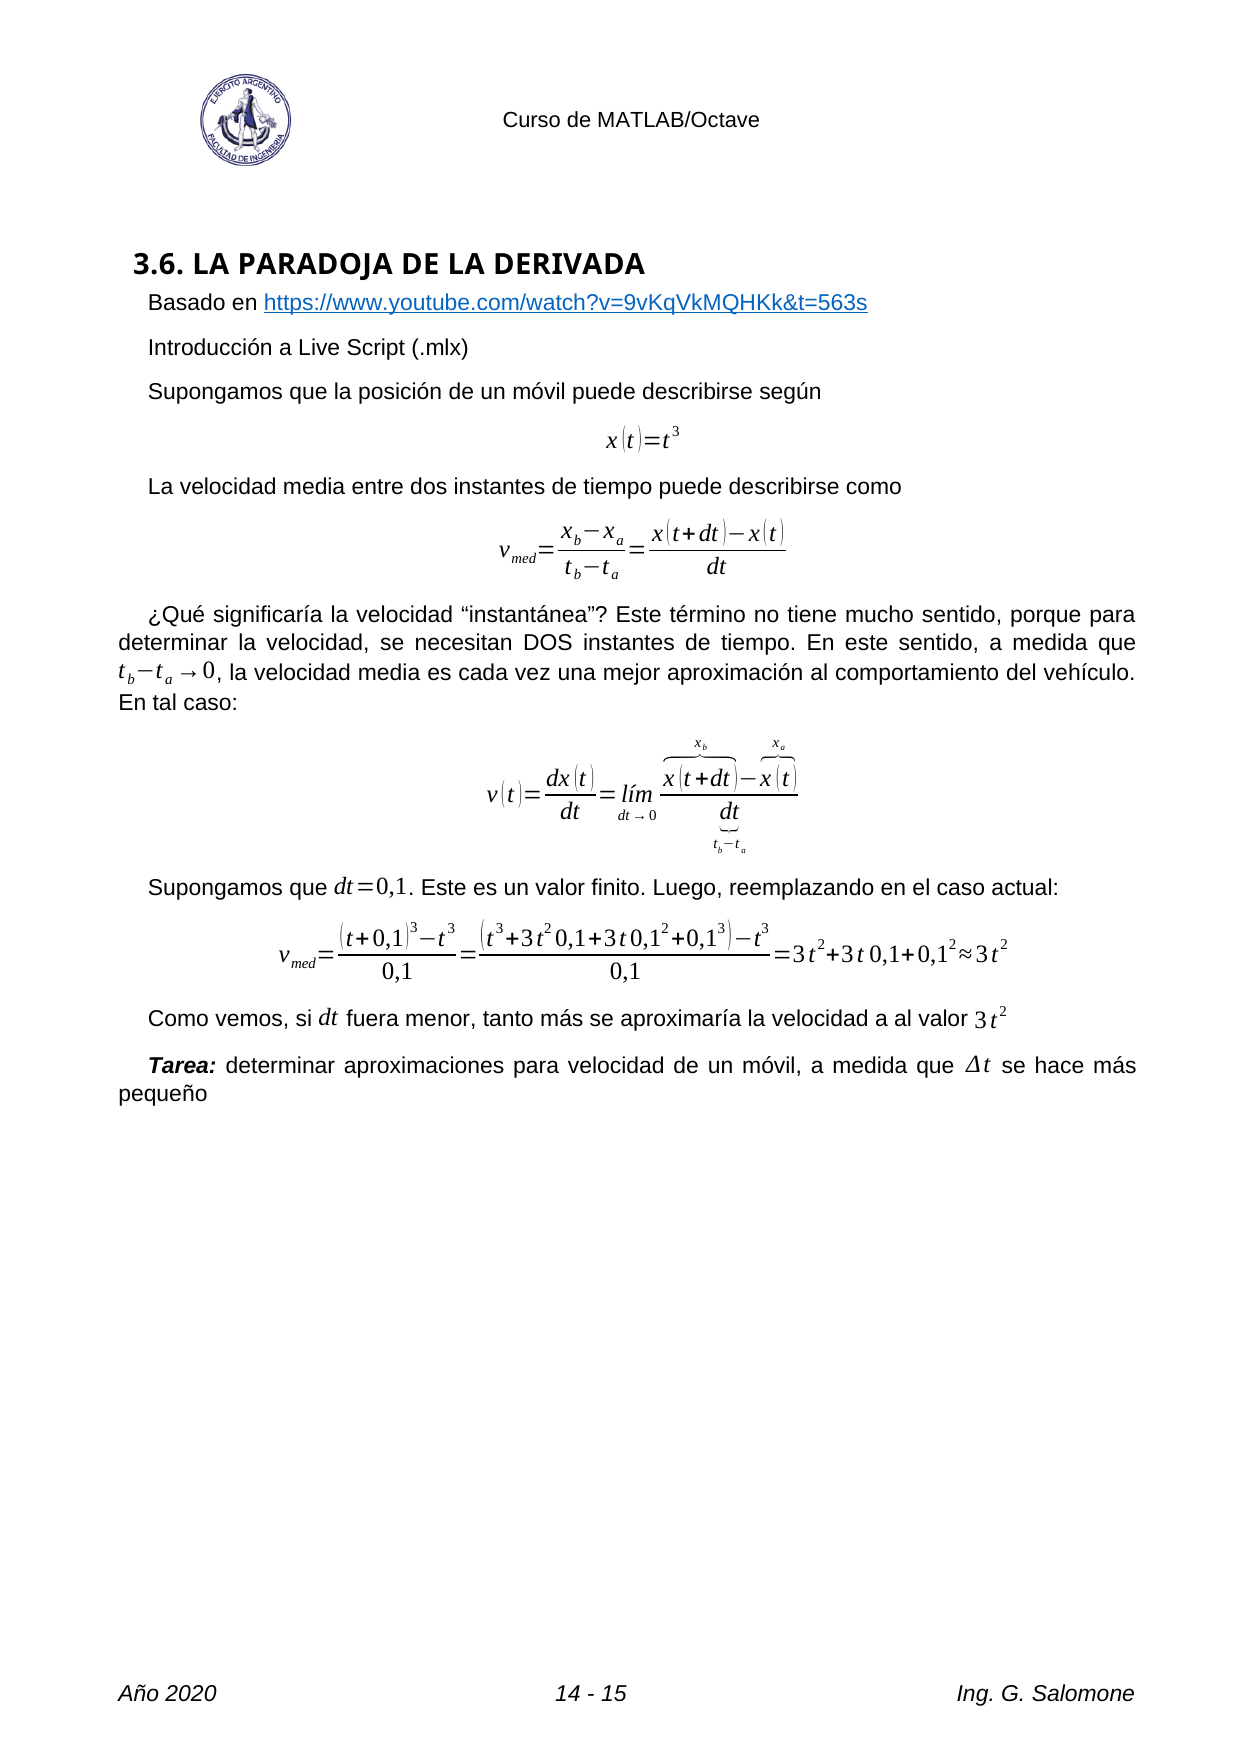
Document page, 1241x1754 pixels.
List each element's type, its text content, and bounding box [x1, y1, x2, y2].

text Supongamos que . Este es un valor finito. Luego, reemplazando en el caso actual: [118, 873, 1137, 900]
text Introducción a Live Script (.mlx) [118, 333, 1137, 360]
text Supongamos que la posición de un móvil puede describirse según [118, 378, 1137, 404]
subtitle La paradoja de la derivada [133, 243, 1137, 283]
text Tarea: determinar aproximaciones para velocidad de un móvil, a medida que se hace más pequeño [118, 1051, 1137, 1106]
text Basado en https://www.youtube.com/watch?v=9vKqVkMQHKk&t=563s [118, 289, 1137, 316]
picture [191, 73, 302, 166]
text La velocidad media entre dos instantes de tiempo puede describirse como [118, 473, 1137, 499]
text Como vemos, si fuera menor, tanto más se aproximaría la velocidad a al valor [118, 1002, 1137, 1033]
text ¿Qué significaría la velocidad “instantánea”? Este término no tiene mucho sentido, porque para determinar la velocidad, se necesitan DOS instantes de tiempo. En este sentido, a medida que , la velocidad media es cada vez una mejor aproximación al comportamiento del vehículo. En tal caso: [118, 601, 1137, 715]
